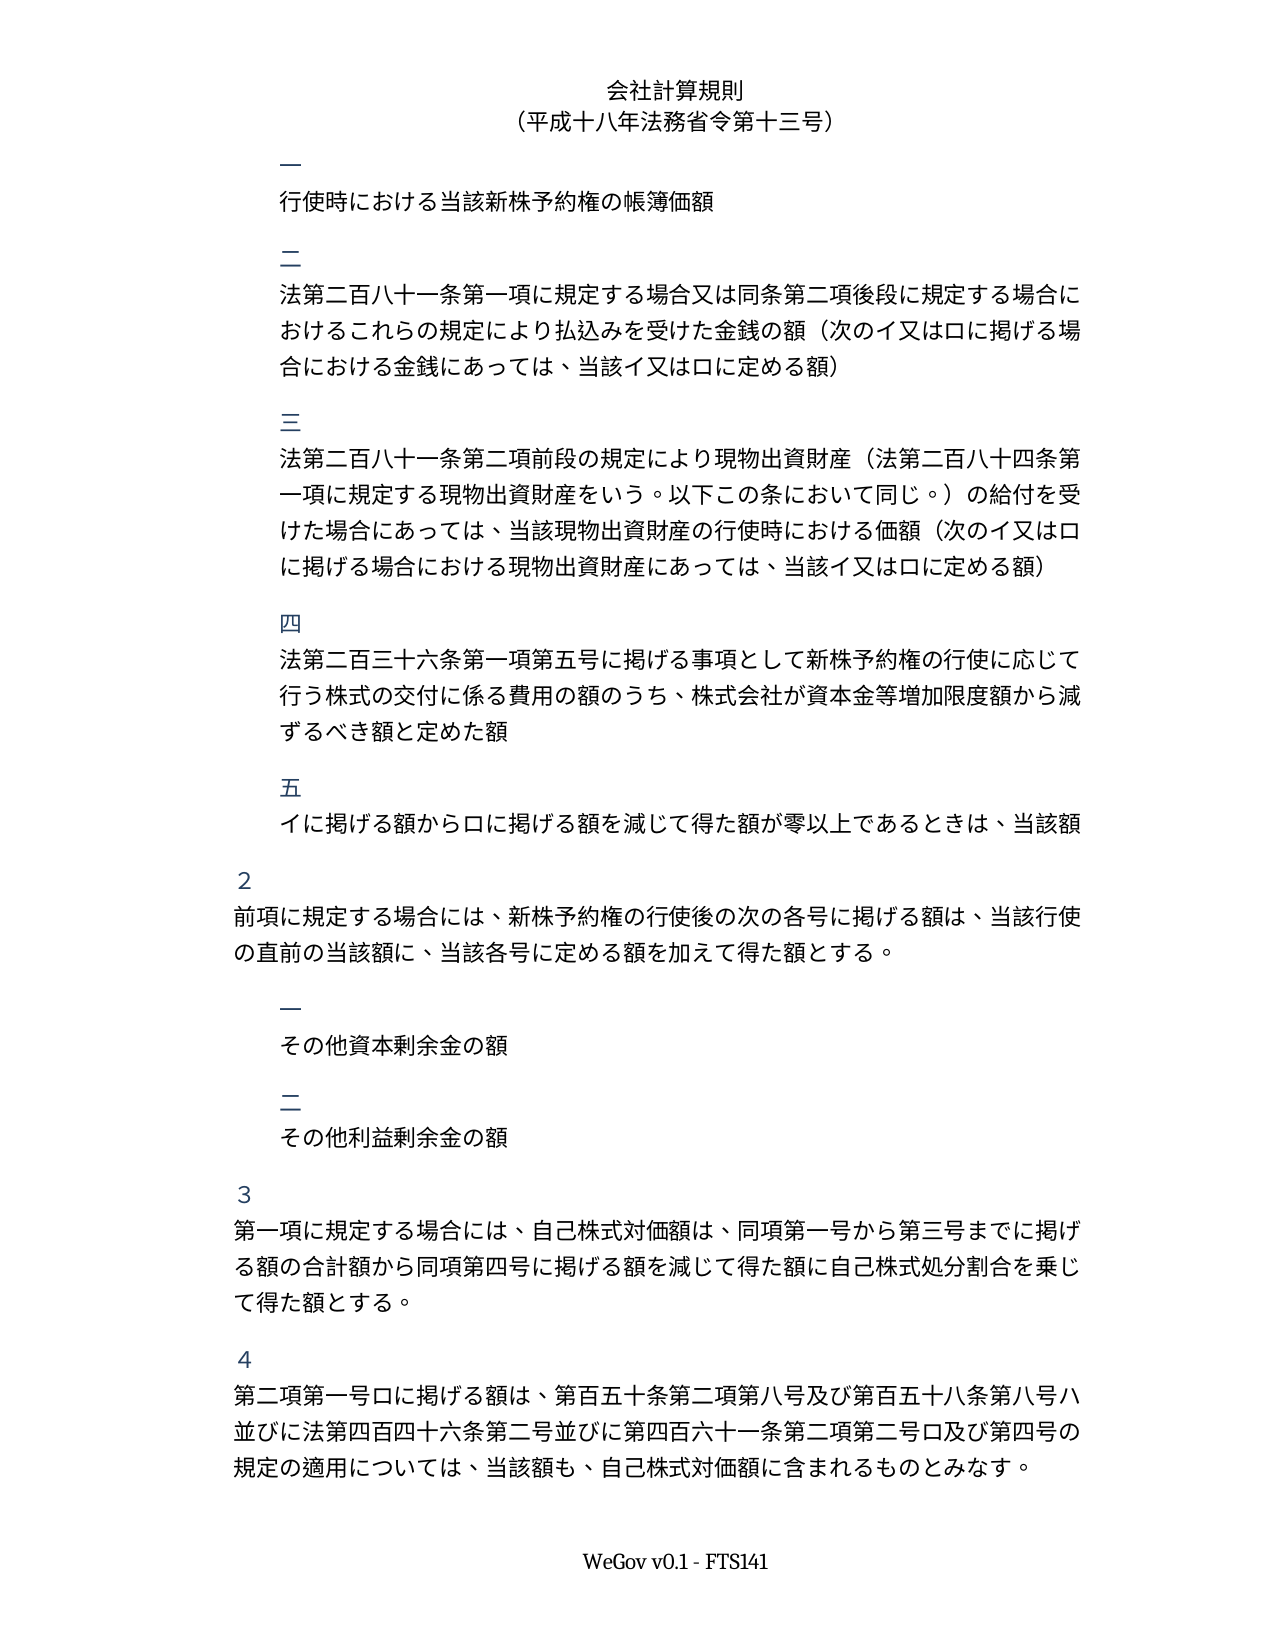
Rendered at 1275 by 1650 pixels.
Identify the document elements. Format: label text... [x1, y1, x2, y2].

text 第一項に規定する場合には、自己株式対価額は、同項第一号から第三号までに掲げる額の合計額から同項第四号に掲げる額を減じて得た額に自己株式処分割合を乗じて得た額とする。 [233, 1215, 1087, 1318]
subtitle 二 [279, 1086, 1087, 1118]
text 法第二百八十一条第二項前段の規定により現物出資財産（法第二百八十四条第一項に規定する現物出資財産をいう。以下この条において同じ。）の給付を受けた場合にあっては、当該現物出資財産の行使時における価額（次のイ又はロに掲げる場合における現物出資財産にあっては、当該イ又はロに定める額） [279, 443, 1087, 582]
text 法第二百三十六条第一項第五号に掲げる事項として新株予約権の行使に応じて行う株式の交付に係る費用の額のうち、株式会社が資本金等増加限度額から減ずるべき額と定めた額 [279, 644, 1087, 747]
subtitle 一 [279, 994, 1087, 1025]
subtitle 五 [279, 772, 1087, 804]
text その他利益剰余金の額 [279, 1122, 1087, 1154]
text 法第二百八十一条第一項に規定する場合又は同条第二項後段に規定する場合におけるこれらの規定により払込みを受けた金銭の額（次のイ又はロに掲げる場合における金銭にあっては、当該イ又はロに定める額） [279, 279, 1087, 382]
subtitle ４ [233, 1344, 1087, 1375]
subtitle ２ [233, 865, 1087, 896]
subtitle 二 [279, 243, 1087, 274]
text その他資本剰余金の額 [279, 1030, 1087, 1061]
text イに掲げる額からロに掲げる額を減じて得た額が零以上であるときは、当該額 [279, 808, 1087, 839]
text 第二項第一号ロに掲げる額は、第百五十条第二項第八号及び第百五十八条第八号ハ並びに法第四百四十六条第二号並びに第四百六十一条第二項第二号ロ及び第四号の規定の適用については、当該額も、自己株式対価額に含まれるものとみなす。 [233, 1380, 1087, 1483]
subtitle 一 [279, 150, 1087, 181]
subtitle ３ [233, 1179, 1087, 1210]
text 行使時における当該新株予約権の帳簿価額 [279, 186, 1087, 217]
subtitle 三 [279, 407, 1087, 438]
subtitle 四 [279, 608, 1087, 639]
text 前項に規定する場合には、新株予約権の行使後の次の各号に掲げる額は、当該行使の直前の当該額に、当該各号に定める額を加えて得た額とする。 [233, 901, 1087, 968]
